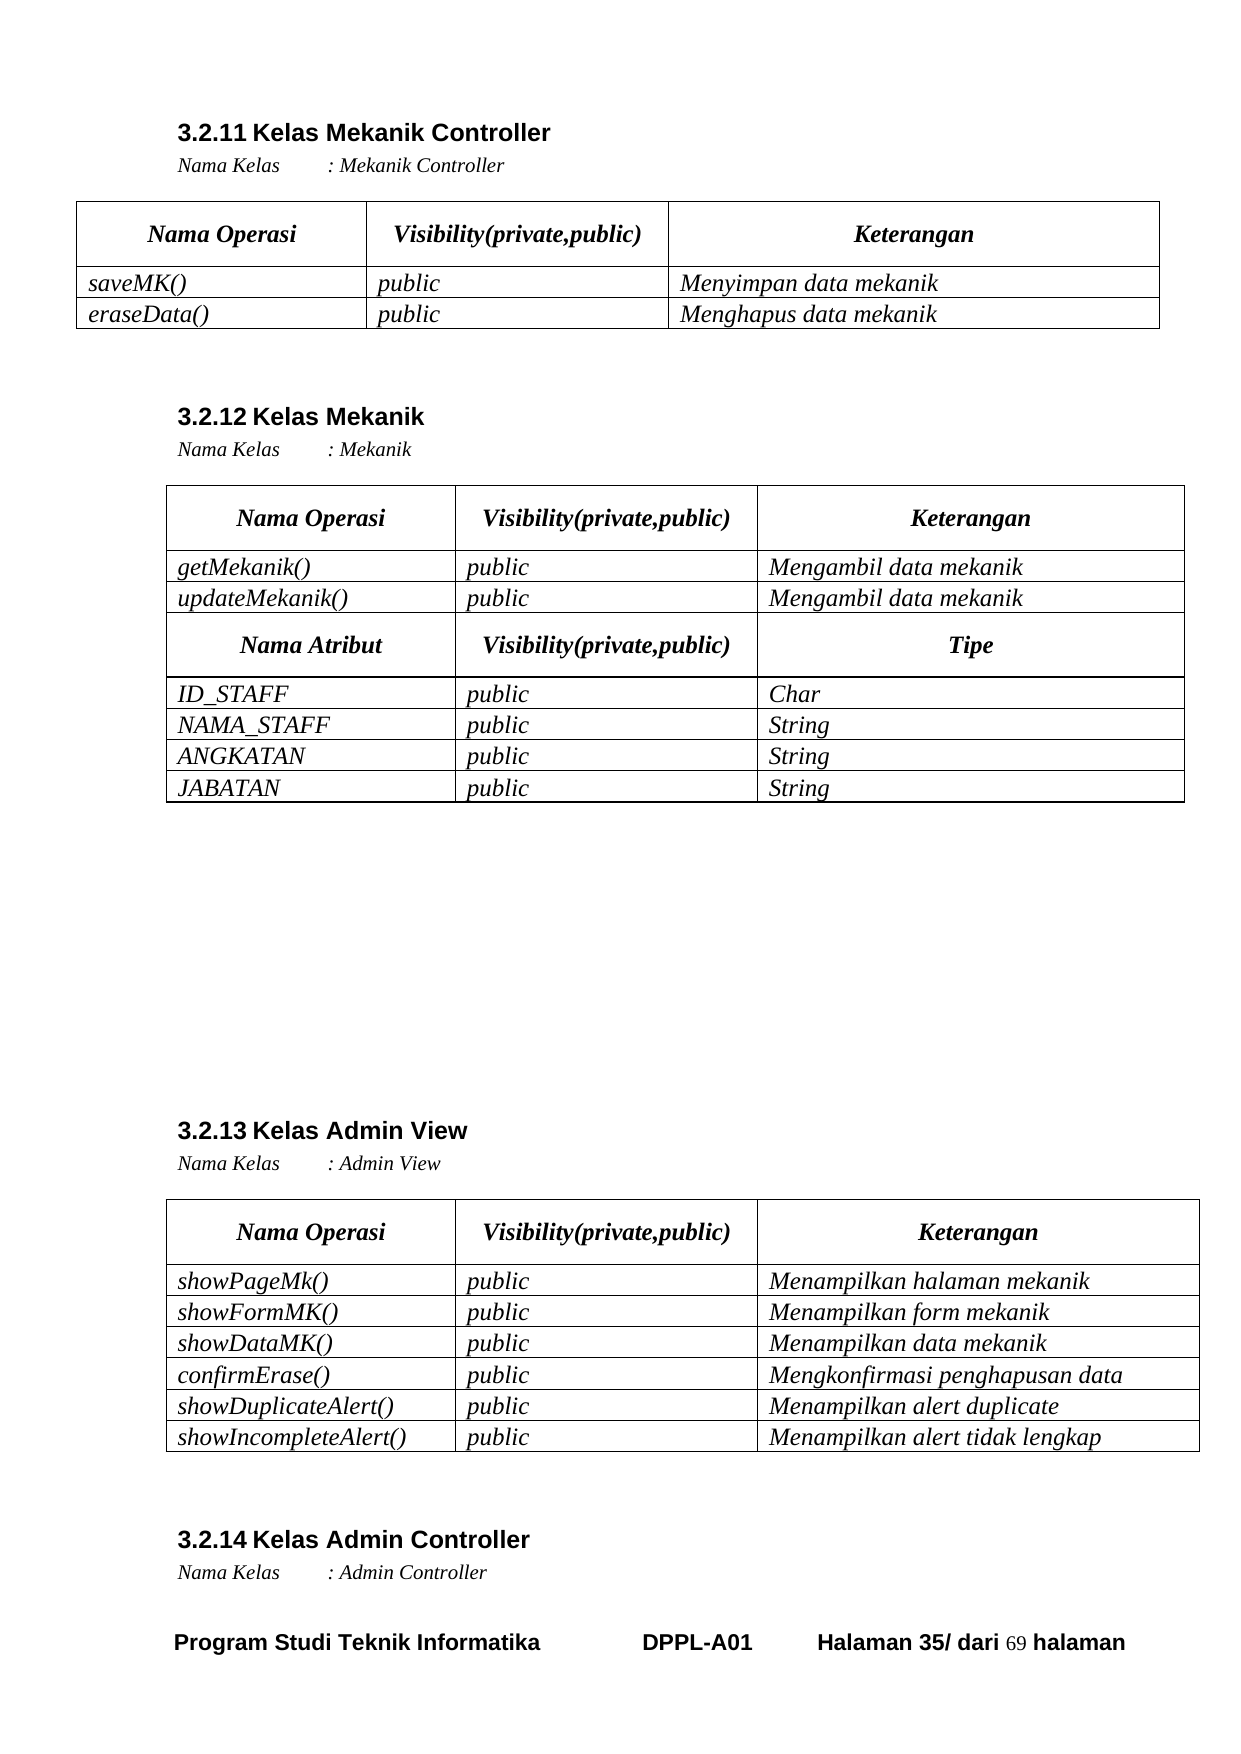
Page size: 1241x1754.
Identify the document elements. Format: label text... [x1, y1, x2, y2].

table_cell public [367, 267, 668, 297]
table_cell public [456, 582, 757, 612]
table_cell public [456, 678, 757, 708]
table_cell JABATAN [167, 771, 455, 801]
table_header Nama Operasi [77, 202, 366, 266]
table_header Visibility(private,public) [456, 1200, 757, 1263]
table_header Keterangan [758, 486, 1184, 549]
table_cell public [456, 1327, 757, 1357]
table_cell public [456, 1358, 757, 1388]
table_cell eraseData() [77, 298, 366, 328]
table_cell Mengambil data mekanik [758, 551, 1184, 581]
table_cell Mengambil data mekanik [758, 582, 1184, 612]
table_header Visibility(private,public) [456, 486, 757, 549]
table_cell showIncompleteAlert() [167, 1421, 455, 1451]
table_cell NAMA_STAFF [167, 709, 455, 739]
table_cell public [456, 1265, 757, 1295]
subtitle Kelas Mekanik Controller [177, 118, 1122, 147]
table_cell ANGKATAN [167, 740, 455, 770]
table_cell Menampilkan halaman mekanik [758, 1265, 1199, 1295]
table_header Nama Operasi [167, 486, 455, 549]
table_cell String [758, 709, 1184, 739]
table_cell Nama Atribut [167, 613, 455, 676]
table_cell getMekanik() [167, 551, 455, 581]
table_cell ID_STAFF [167, 678, 455, 708]
table_header Keterangan [758, 1200, 1199, 1263]
table_header Visibility(private,public) [367, 202, 668, 266]
table_cell updateMekanik() [167, 582, 455, 612]
table_cell public [456, 771, 757, 801]
table_cell Menampilkan alert duplicate [758, 1390, 1199, 1420]
table_cell Menampilkan data mekanik [758, 1327, 1199, 1357]
table_cell confirmErase() [167, 1358, 455, 1388]
table_cell Mengkonfirmasi penghapusan data [758, 1358, 1199, 1388]
table_cell showDuplicateAlert() [167, 1390, 455, 1420]
subtitle Kelas Admin View [177, 1116, 1122, 1145]
text Nama Kelas : Admin Controller [177, 1560, 1122, 1584]
table_cell public [367, 298, 668, 328]
table_cell Menampilkan form mekanik [758, 1296, 1199, 1326]
table_cell Visibility(private,public) [456, 613, 757, 676]
table_cell Menghapus data mekanik [669, 298, 1159, 328]
table_cell public [456, 551, 757, 581]
table_cell public [456, 1296, 757, 1326]
table_cell public [456, 1390, 757, 1420]
table_cell public [456, 709, 757, 739]
table_cell public [456, 740, 757, 770]
table_cell showDataMK() [167, 1327, 455, 1357]
table_cell String [758, 771, 1184, 801]
text Nama Kelas : Admin View [177, 1151, 1122, 1175]
table_cell Menyimpan data mekanik [669, 267, 1159, 297]
table_cell Menampilkan alert tidak lengkap [758, 1421, 1199, 1451]
table_cell Char [758, 678, 1184, 708]
text Nama Kelas : Mekanik [177, 437, 1122, 461]
table_header Nama Operasi [167, 1200, 455, 1263]
table_cell showPageMk() [167, 1265, 455, 1295]
text Nama Kelas : Mekanik Controller [177, 153, 1122, 177]
table_header Keterangan [669, 202, 1159, 266]
table_cell String [758, 740, 1184, 770]
subtitle Kelas Admin Controller [177, 1525, 1122, 1554]
table_cell showFormMK() [167, 1296, 455, 1326]
table_cell Tipe [758, 613, 1184, 676]
table_cell public [456, 1421, 757, 1451]
table_cell saveMK() [77, 267, 366, 297]
subtitle Kelas Mekanik [177, 402, 1122, 431]
